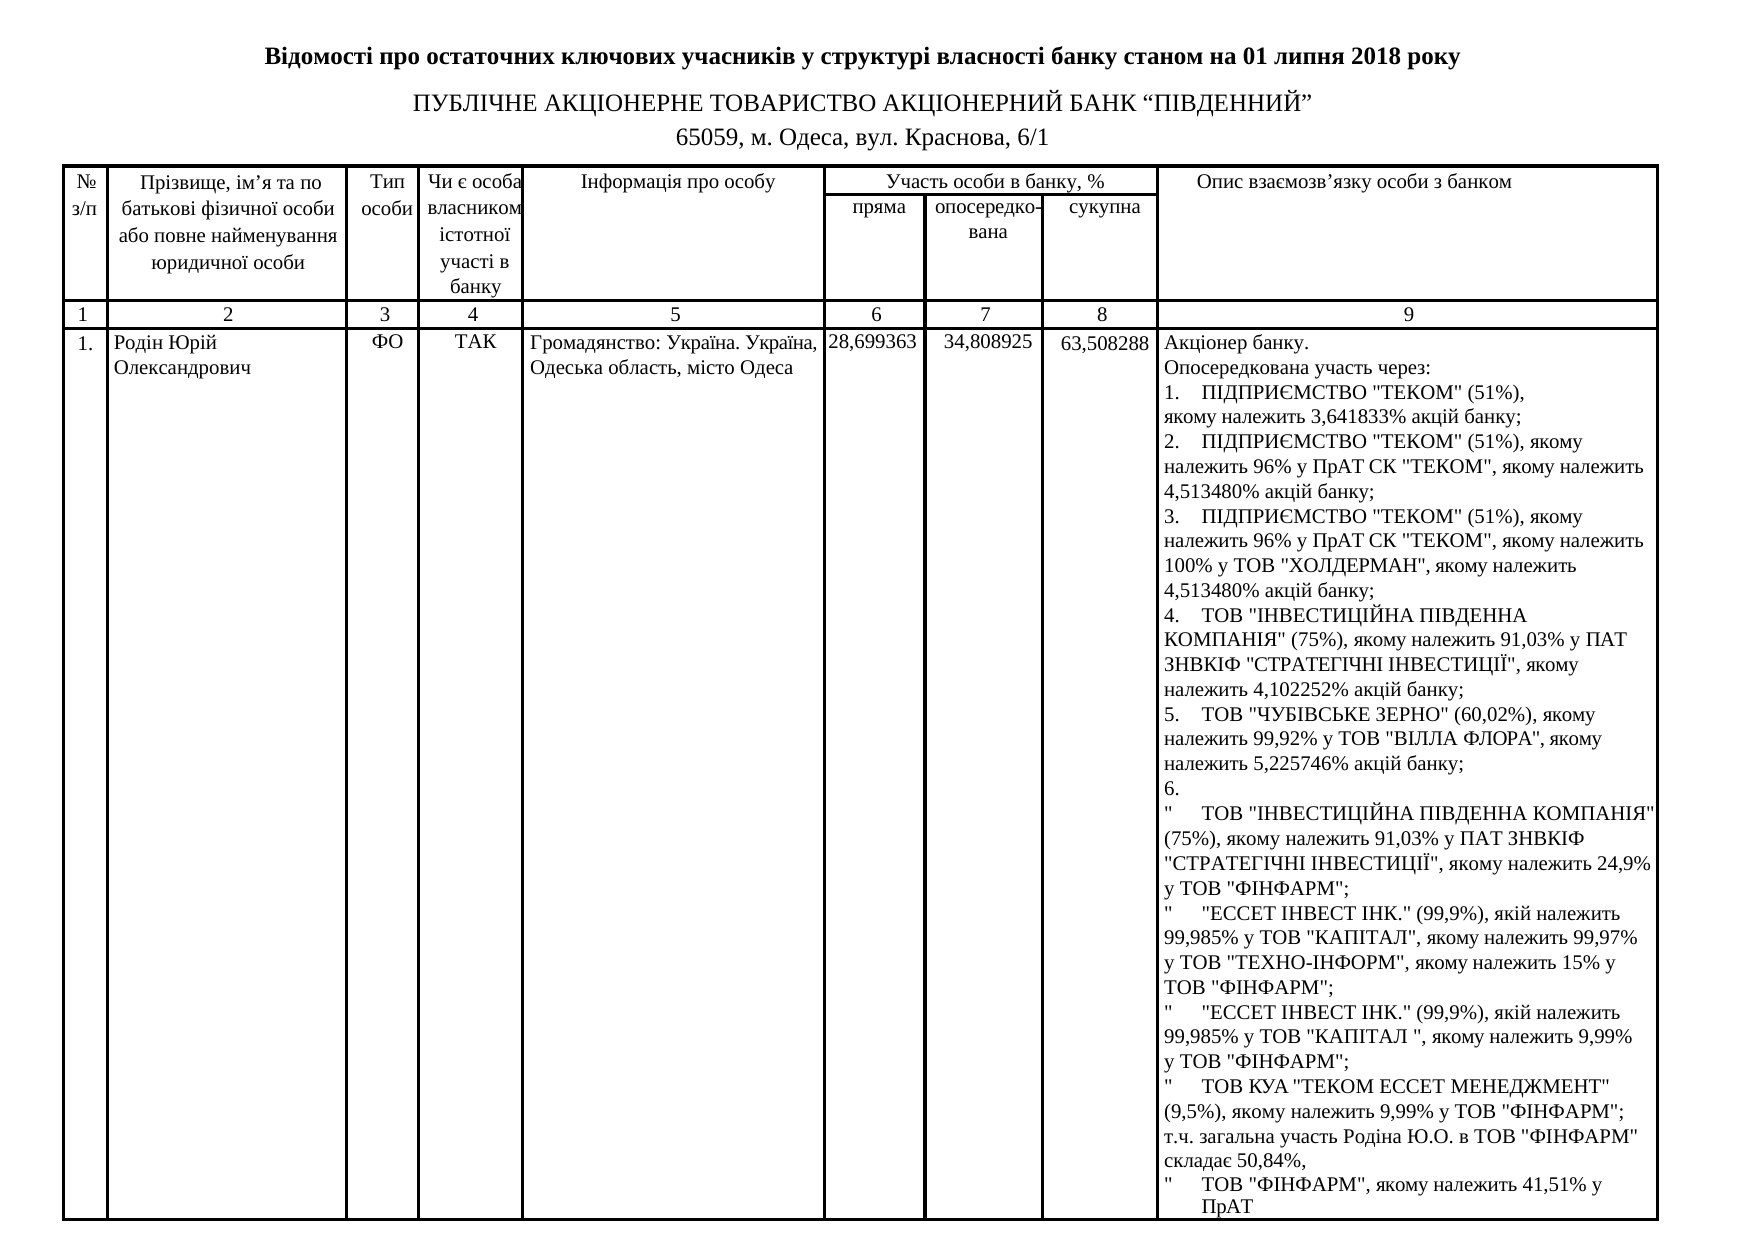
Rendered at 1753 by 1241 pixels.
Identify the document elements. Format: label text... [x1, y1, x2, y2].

text ПУБЛІЧНЕ АКЦІОНЕРНЕ ТОВАРИСТВО АКЦІОНЕРНИЙ БАНК “ПІВДЕННИЙ” [262, 88, 1463, 117]
table_cell 28,699363 [826, 330, 923, 1217]
table_cell Родін Юрій Олександрович [109, 330, 345, 1217]
table_header Прізвище, ім’я та по батькові фізичної особи або повне найменування юридичної особи [109, 168, 345, 299]
table_cell 1. [65, 330, 106, 1217]
table_cell 2 [109, 302, 345, 327]
table_header Опис взаємозв’язку особи з банком [1159, 168, 1656, 299]
table_cell опосередко- вана [927, 196, 1041, 299]
table_cell 63,508288 [1044, 330, 1156, 1217]
table_cell пряма [826, 196, 923, 299]
table_header Участь особи в банку, % [826, 168, 1156, 193]
table_cell Акціонер банку. Опосередкована участь через: ПІДПРИЄМСТВО "ТЕКОМ" (51%), якому належить 3,641833% акцій банку; ПІДПРИЄМСТВО "ТЕКОМ" (51%), якому належить 96% у ПрАТ СК "ТЕКОМ", якому належить 4,513480% акцій банку; ПІДПРИЄМСТВО "ТЕКОМ" (51%), якому належить 96% у ПрАТ СК "ТЕКОМ", якому належить 100% у ТОВ "ХОЛДЕРМАН", якому належить 4,513480% акцій банку; ТОВ "ІНВЕСТИЦІЙНА ПІВДЕННА КОМПАНІЯ" (75%), якому належить 91,03% у ПАТ ЗНВКІФ "СТРАТЕГІЧНІ ІНВЕСТИЦІЇ", якому належить 4,102252% акцій банку; ТОВ "ЧУБІВСЬКЕ ЗЕРНО" (60,02%), якому належить 99,92% у ТОВ "ВІЛЛА ФЛОРА", якому належить 5,225746% акцій банку; 6. ТОВ "ІНВЕСТИЦІЙНА ПІВДЕННА КОМПАНІЯ" (75%), якому належить 91,03% у ПАТ ЗНВКІФ "СТРАТЕГІЧНІ ІНВЕСТИЦІЇ", якому належить 24,9% у ТОВ "ФІНФАРМ"; "ЕССЕТ ІНВЕСТ ІНК." (99,9%), якій належить 99,985% у ТОВ "КАПІТАЛ", якому належить 99,97% у ТОВ "ТЕХНО-ІНФОРМ", якому належить 15% у ТОВ "ФІНФАРМ"; "ЕССЕТ ІНВЕСТ ІНК." (99,9%), якій належить 99,985% у ТОВ "КАПІТАЛ ", якому належить 9,99% у ТОВ "ФІНФАРМ"; ТОВ КУА "ТЕКОМ ЕССЕТ МЕНЕДЖМЕНТ" (9,5%), якому належить 9,99% у ТОВ "ФІНФАРМ"; т.ч. загальна участь Родіна Ю.О. в ТОВ "ФІНФАРМ" складає 50,84%, ТОВ "ФІНФАРМ", якому належить 41,51% у ПрАТ [1159, 330, 1656, 1217]
table_cell 4 [420, 302, 521, 327]
table_header Чи є особа власником істотної участі в банку [420, 168, 521, 299]
table_cell Громадянство: Україна. Україна, Одеська область, місто Одеса [524, 330, 823, 1217]
table_cell 34,808925 [927, 330, 1041, 1217]
table_header Тип особи [348, 168, 417, 299]
table_cell 1 [65, 302, 106, 327]
table_cell 7 [927, 302, 1041, 327]
table_header Інформація про особу [524, 168, 823, 299]
table_cell ФО [348, 330, 417, 1217]
table_cell 6 [826, 302, 923, 327]
table_header № з/п [65, 168, 106, 299]
table_cell ТАК [420, 330, 521, 1217]
text 65059, м. Одеса, вул. Краснова, 6/1 [262, 122, 1463, 151]
table_cell 8 [1044, 302, 1156, 327]
table_cell 3 [348, 302, 417, 327]
table_cell 5 [524, 302, 823, 327]
table_cell 9 [1159, 302, 1656, 327]
subtitle Відомості про остаточних ключових учасників у структурі власності банку станом на 01 липня 2018 року [262, 41, 1463, 70]
table_cell сукупна [1044, 196, 1156, 299]
